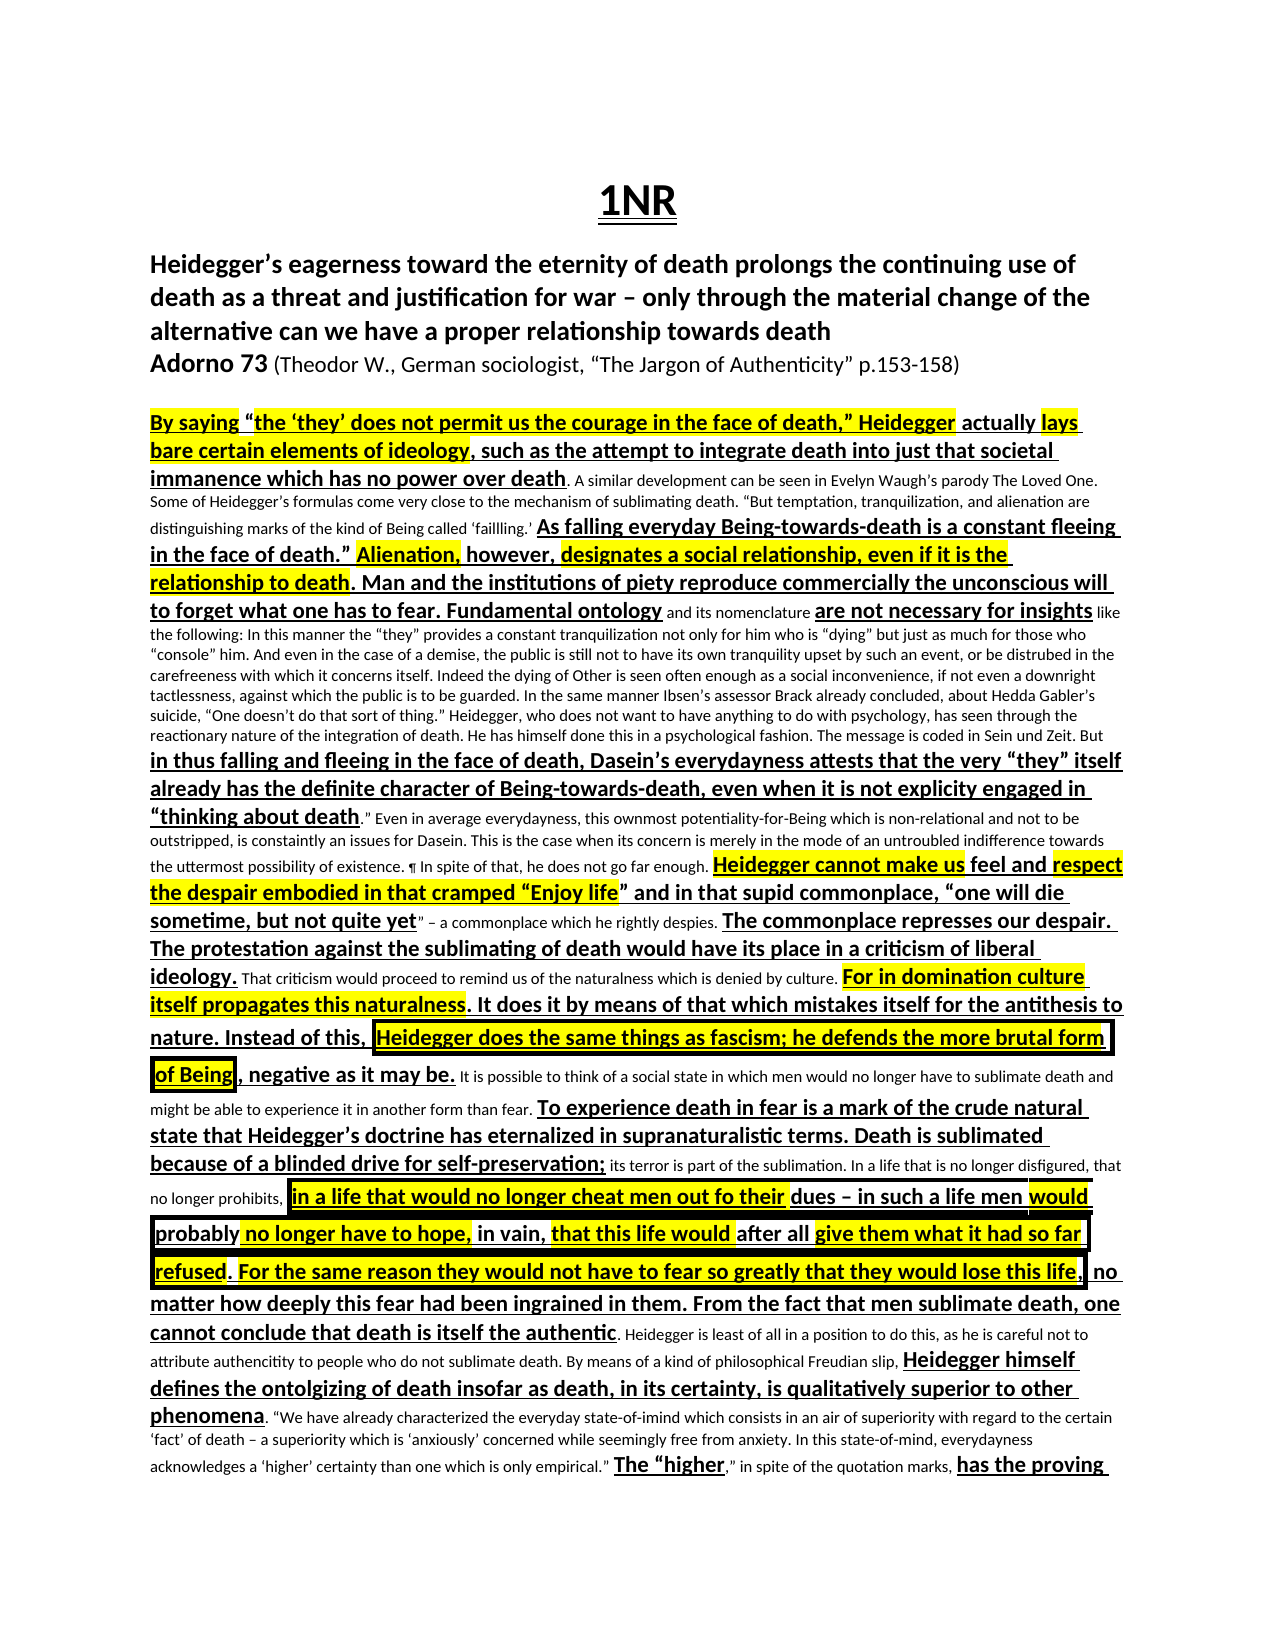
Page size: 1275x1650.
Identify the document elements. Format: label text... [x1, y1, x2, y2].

text Adorno 73 (Theodor W., German sociologist, “The Jargon of Authenticity” p.153-158) [150, 347, 1125, 380]
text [150, 408, 1125, 1478]
subtitle 1NR [150, 171, 1125, 227]
subtitle Heidegger’s eagerness toward the eternity of death prolongs the continuing use of death as a threat and justification for war – only through the material change of the alternative can we have a proper relationship towards death [150, 248, 1125, 347]
